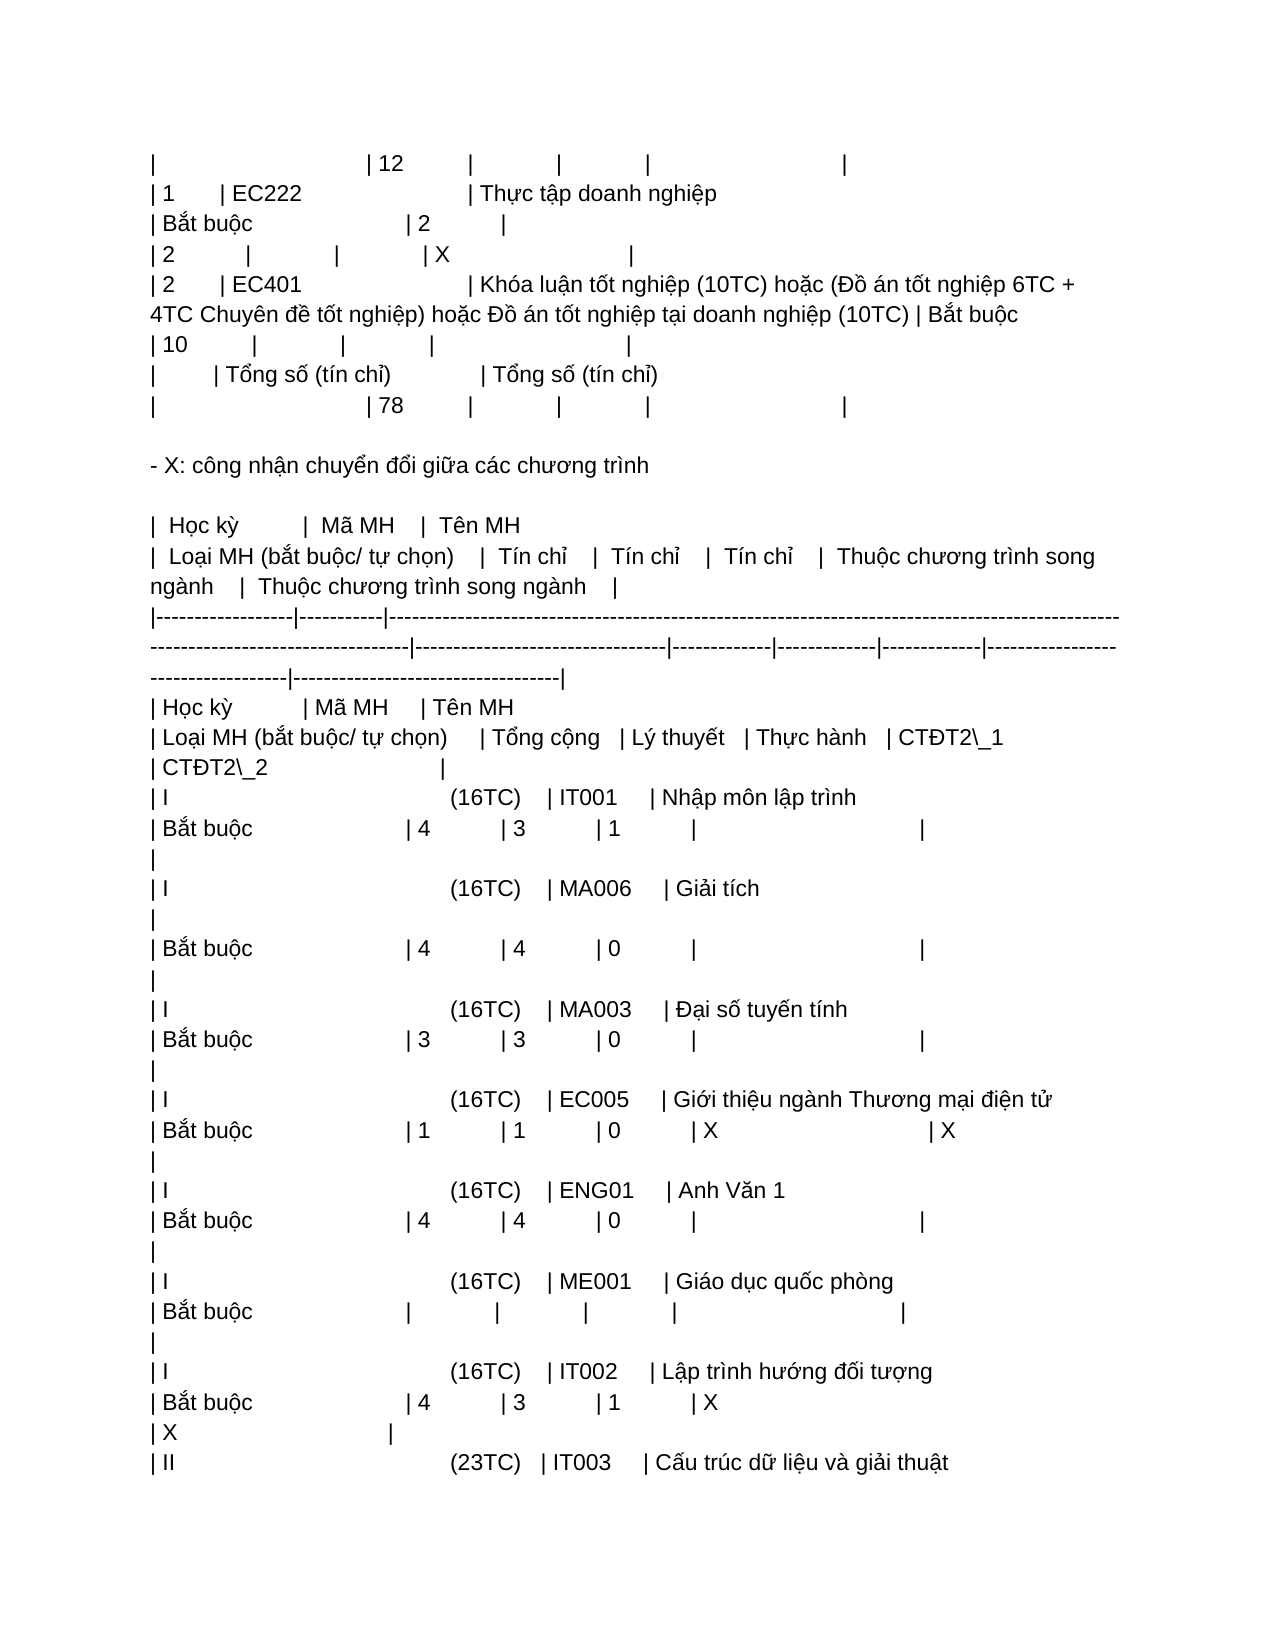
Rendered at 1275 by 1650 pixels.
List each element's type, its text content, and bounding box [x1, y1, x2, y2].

text | I (16TC) | EC005 | Giới thiệu ngành Thương mại điện tử | Bắt buộc | 1 | 1 | 0 | X | X | [150, 1086, 1125, 1173]
text | I (16TC) | MA003 | Đại số tuyến tính | Bắt buộc | 3 | 3 | 0 | | | [150, 996, 1125, 1083]
text | X | [150, 1419, 1125, 1445]
text | I (16TC) | MA006 | Giải tích | [150, 875, 1125, 932]
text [150, 1449, 1125, 1475]
text |------------------|-----------|----------------------------------------------------------------------------------------------------------------------------------|---------------------------------|-------------|-------------|-------------|-----------------------------------|-----------------------------------| [150, 603, 1125, 690]
text | 2 | | | X | [150, 241, 1125, 267]
text | 1 | EC222 | Thực tập doanh nghiệp | Bắt buộc | 2 | [150, 180, 1125, 237]
text | I (16TC) | IT002 | Lập trình hướng đối tượng | Bắt buộc | 4 | 3 | 1 | X [150, 1358, 1125, 1415]
text - X: công nhận chuyển đổi giữa các chương trình [150, 452, 1125, 478]
text | 2 | EC401 | Khóa luận tốt nghiệp (10TC) hoặc (Đồ án tốt nghiệp 6TC + 4TC Chuyên đề tốt nghiệp) hoặc Đồ án tốt nghiệp tại doanh nghiệp (10TC) | Bắt buộc | 10 | | | | [150, 271, 1125, 358]
text | I (16TC) | ME001 | Giáo dục quốc phòng | Bắt buộc | | | | | | [150, 1268, 1125, 1354]
text | I (16TC) | ENG01 | Anh Văn 1 | Bắt buộc | 4 | 4 | 0 | | | [150, 1177, 1125, 1264]
text | Bắt buộc | 4 | 4 | 0 | | | [150, 935, 1125, 992]
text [150, 150, 1125, 176]
text | I (16TC) | IT001 | Nhập môn lập trình | Bắt buộc | 4 | 3 | 1 | | | [150, 784, 1125, 871]
text | Học kỳ | Mã MH | Tên MH | Loại MH (bắt buộc/ tự chọn) | Tổng cộng | Lý thuyết | Thực hành | CTĐT2\_1 | CTĐT2\_2 | [150, 694, 1125, 781]
text | | Tổng số (tín chỉ) | Tổng số (tín chỉ) | | 78 | | | | [150, 361, 1125, 418]
text | Học kỳ | Mã MH | Tên MH | Loại MH (bắt buộc/ tự chọn) | Tín chỉ | Tín chỉ | Tín chỉ | Thuộc chương trình song ngành | Thuộc chương trình song ngành | [150, 512, 1125, 599]
